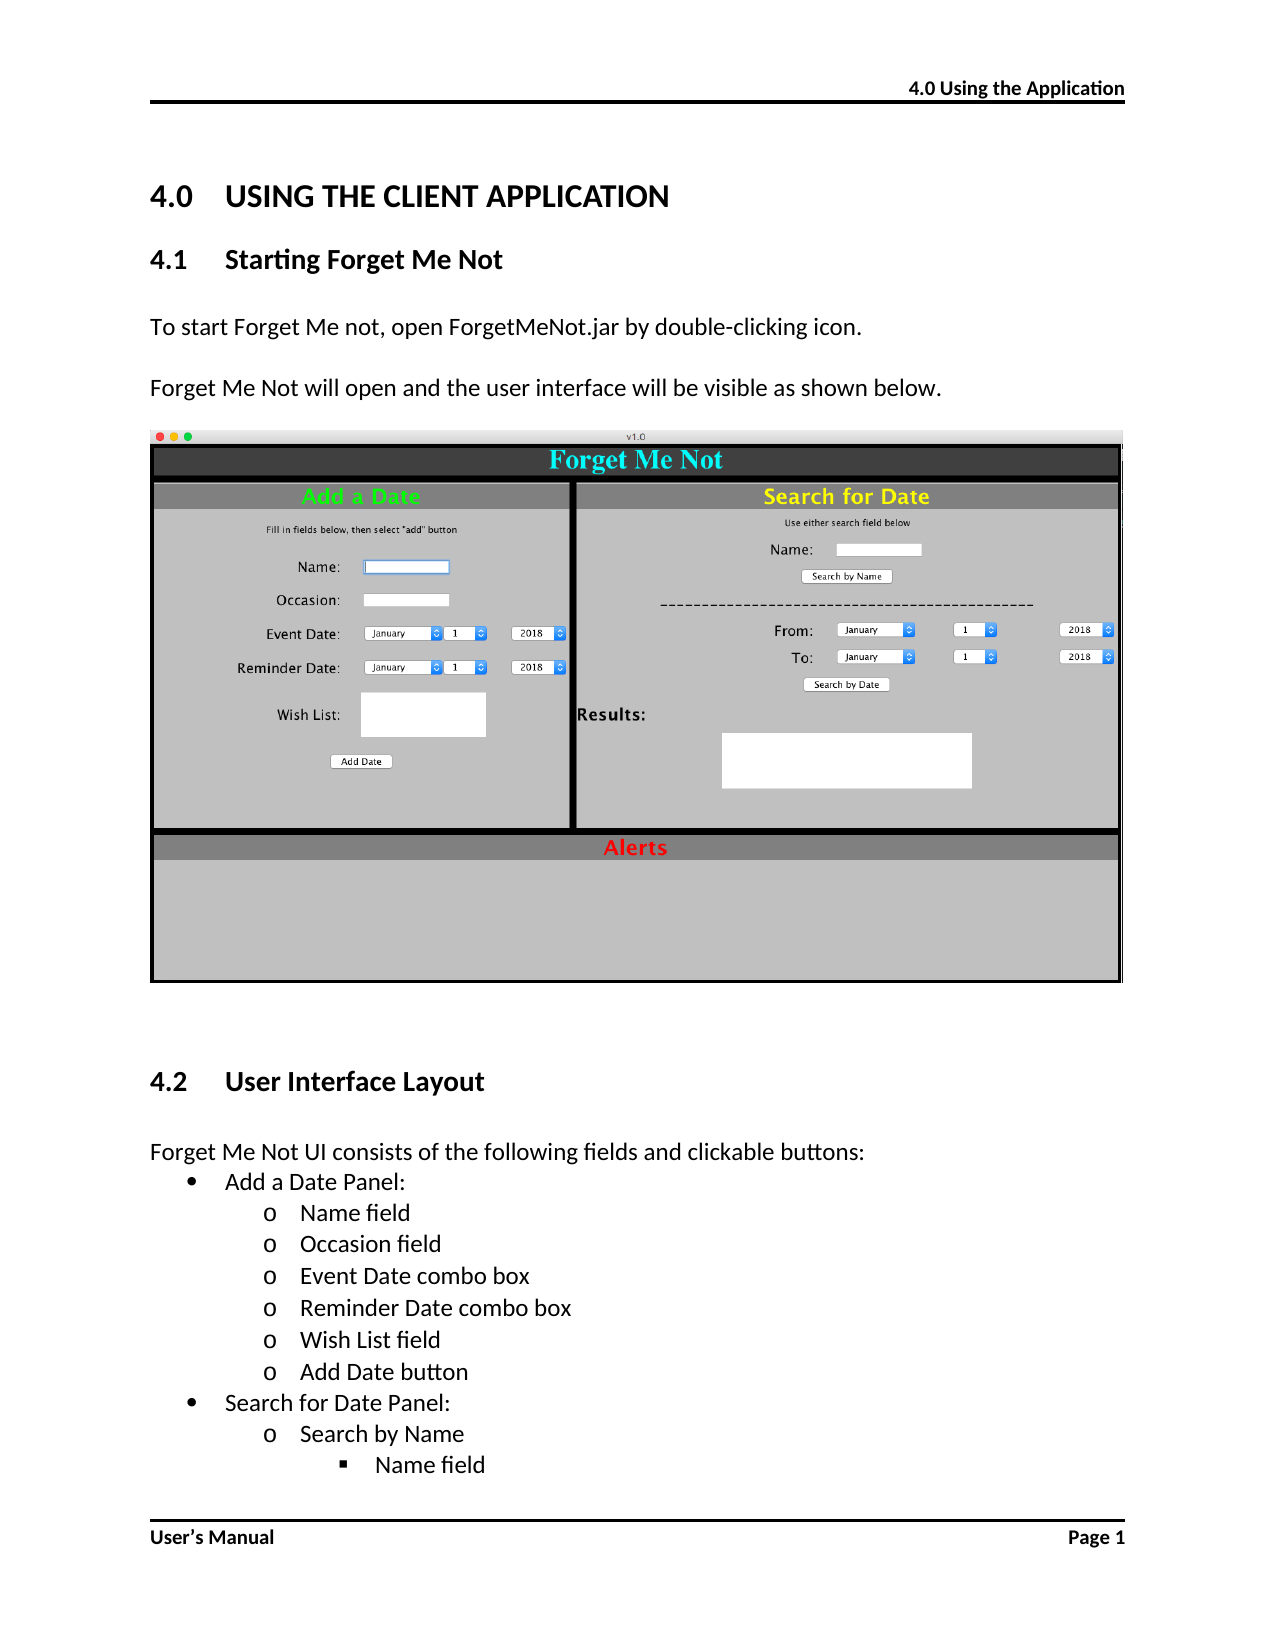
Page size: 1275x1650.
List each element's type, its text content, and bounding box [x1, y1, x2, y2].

list Search by Name [262, 1418, 1125, 1450]
list Name field [262, 1197, 1125, 1228]
subtitle 4.2 User Interface Layout [150, 1063, 1125, 1099]
list Reminder Date combo box [262, 1292, 1125, 1324]
list Name field [337, 1450, 1125, 1480]
list Add Date button [262, 1356, 1125, 1387]
list Event Date combo box [262, 1260, 1125, 1292]
list Occasion field [262, 1228, 1125, 1260]
subtitle USING the CLIENT APPLICATION [150, 175, 1125, 216]
list Add a Date Panel: [187, 1166, 1125, 1197]
list Wish List field [262, 1324, 1125, 1356]
list Search for Date Panel: [187, 1387, 1125, 1418]
text To start Forget Me not, open ForgetMeNot.jar by double-clicking icon. [150, 311, 1125, 341]
subtitle 4.1 Starting Forget Me Not [150, 241, 1125, 276]
text Forget Me Not will open and the user interface will be visible as shown below. [150, 372, 1125, 402]
text Forget Me Not UI consists of the following fields and clickable buttons: [150, 1136, 1125, 1166]
picture [150, 430, 1123, 983]
